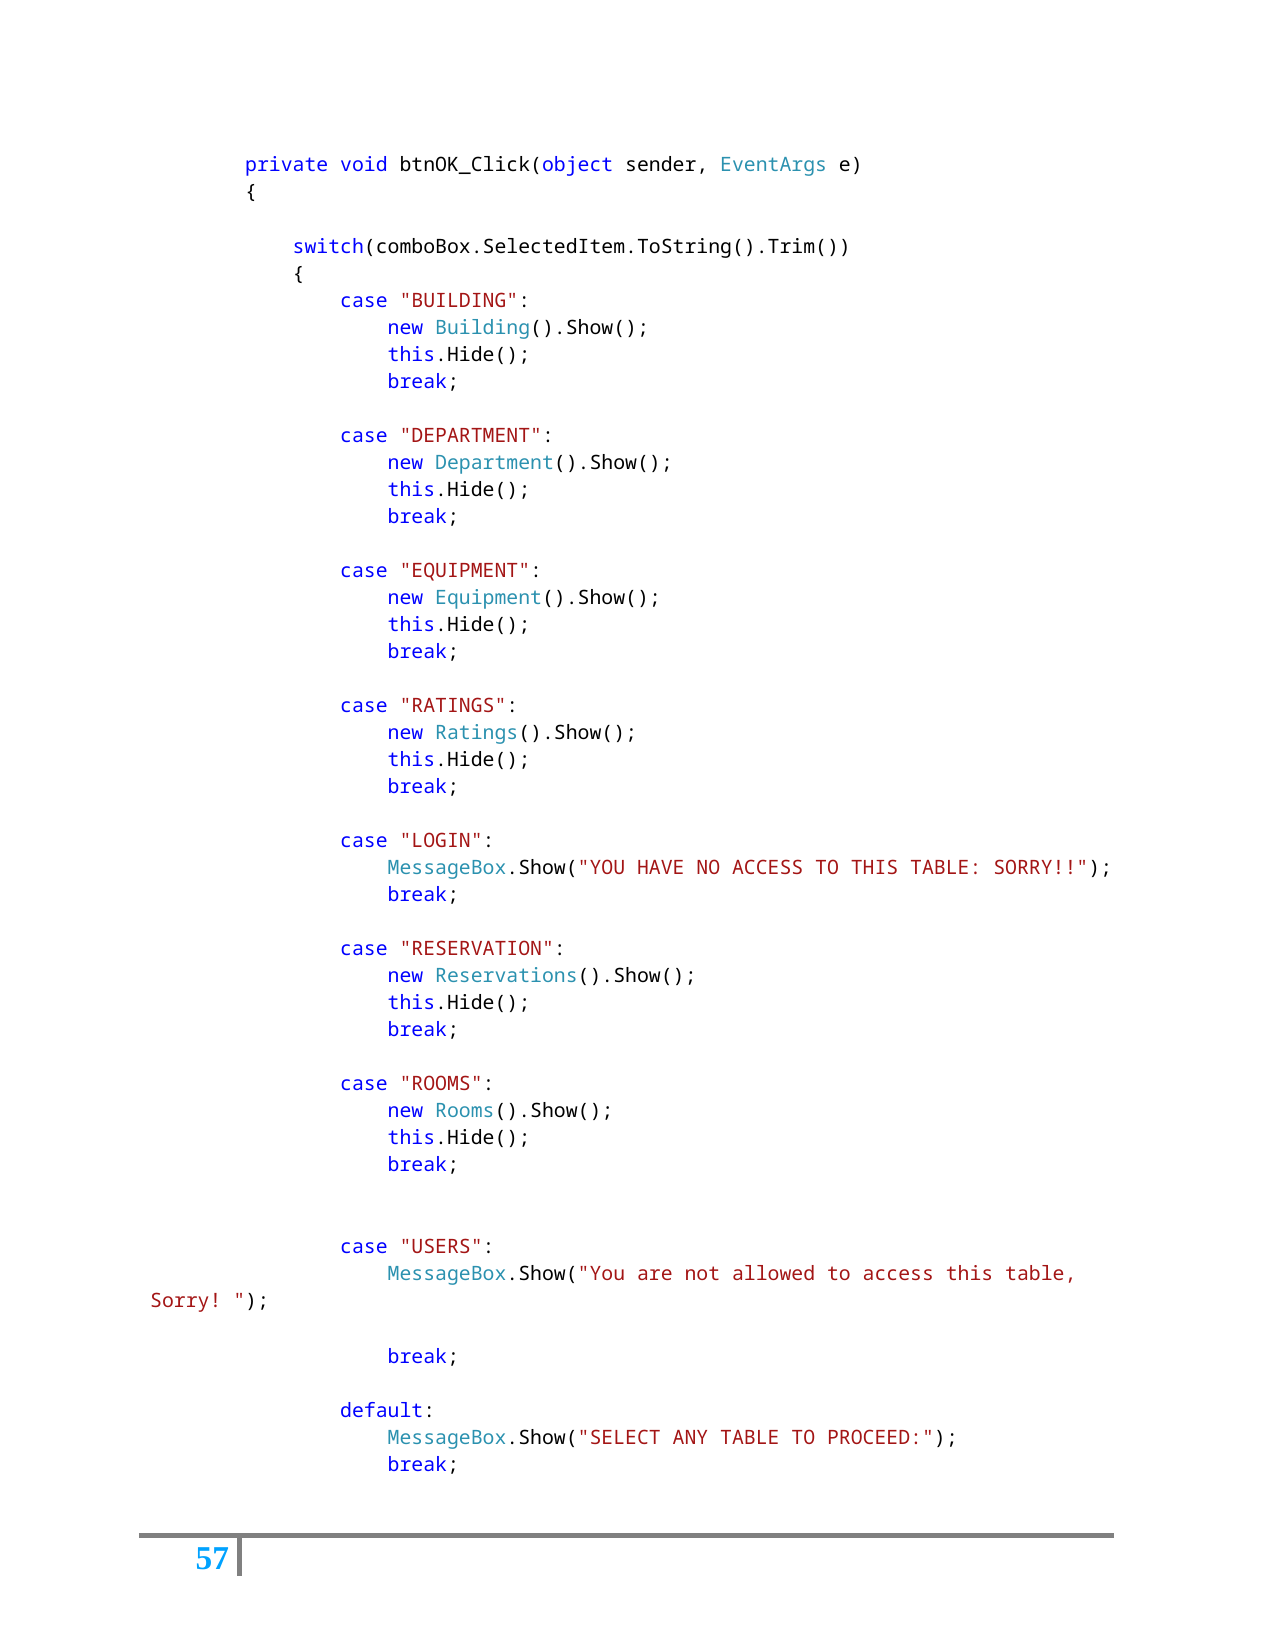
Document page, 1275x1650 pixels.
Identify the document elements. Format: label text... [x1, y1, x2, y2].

text case "LOGIN": [150, 826, 1125, 853]
text MessageBox.Show("SELECT ANY TABLE TO PROCEED:"); [150, 1423, 1125, 1450]
text case "DEPARTMENT": [150, 422, 1125, 448]
text new Rooms().Show(); [150, 1096, 1125, 1123]
text default: [150, 1396, 1125, 1423]
text new Ratings().Show(); [150, 718, 1125, 745]
text break; [150, 1015, 1125, 1042]
text this.Hide(); [150, 745, 1125, 772]
text { [150, 260, 1125, 287]
text new Equipment().Show(); [150, 583, 1125, 610]
text case "EQUIPMENT": [150, 556, 1125, 583]
text MessageBox.Show("You are not allowed to access this table, Sorry! "); [150, 1260, 1125, 1314]
text case "ROOMS": [150, 1069, 1125, 1096]
text break; [150, 368, 1125, 394]
text this.Hide(); [150, 610, 1125, 637]
text MessageBox.Show("YOU HAVE NO ACCESS TO THIS TABLE: SORRY!!"); [150, 853, 1125, 880]
text this.Hide(); [150, 988, 1125, 1015]
text case "BUILDING": [150, 287, 1125, 314]
text new Building().Show(); [150, 314, 1125, 341]
text { [150, 177, 1125, 204]
text new Department().Show(); [150, 448, 1125, 476]
text break; [150, 637, 1125, 664]
text break; [150, 1342, 1125, 1369]
text this.Hide(); [150, 1123, 1125, 1150]
text break; [150, 880, 1125, 907]
text this.Hide(); [150, 476, 1125, 502]
text switch(comboBox.SelectedItem.ToString().Trim()) [150, 233, 1125, 260]
text break; [150, 772, 1125, 799]
text this.Hide(); [150, 341, 1125, 368]
text break; [150, 502, 1125, 529]
text new Reservations().Show(); [150, 961, 1125, 988]
text break; [150, 1150, 1125, 1177]
text break; [150, 1450, 1125, 1477]
text private void btnOK_Click(object sender, EventArgs e) [150, 150, 1125, 177]
text case "USERS": [150, 1233, 1125, 1260]
text case "RESERVATION": [150, 934, 1125, 961]
text case "RATINGS": [150, 691, 1125, 718]
